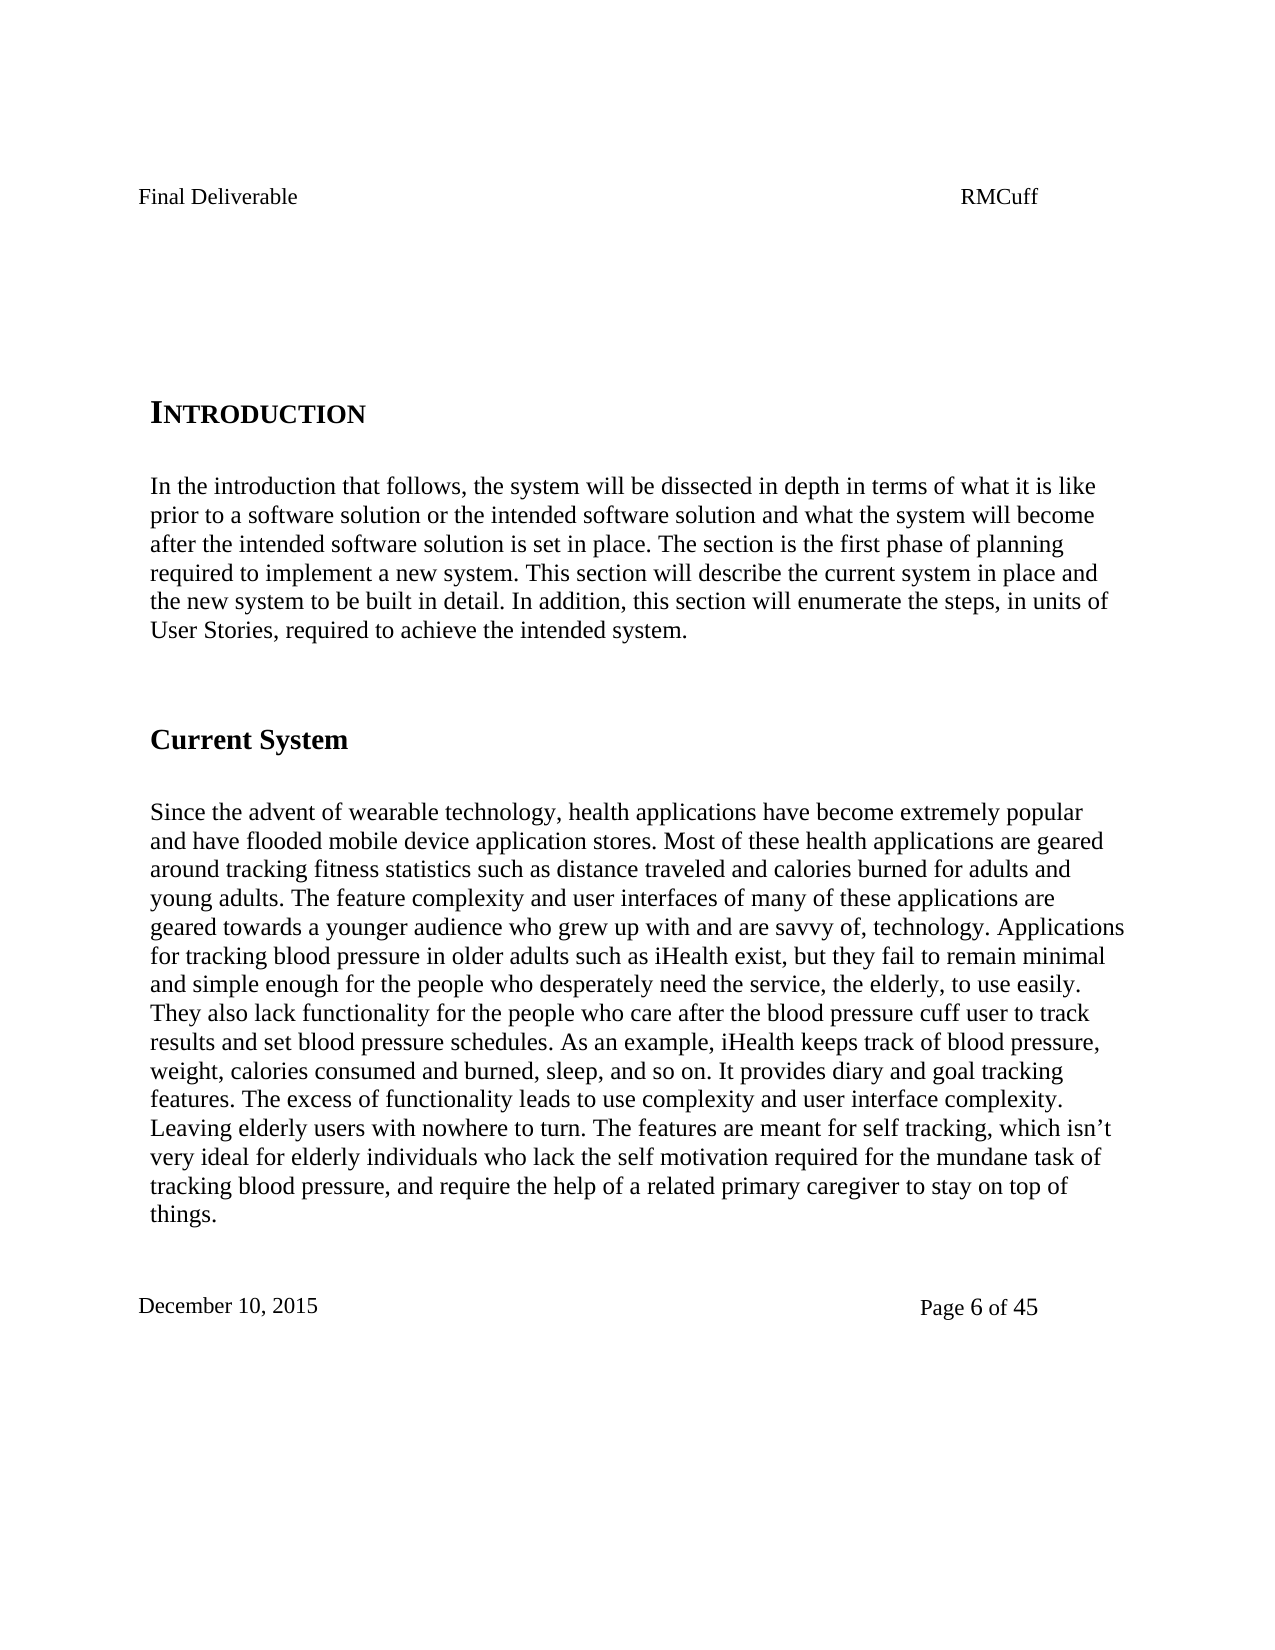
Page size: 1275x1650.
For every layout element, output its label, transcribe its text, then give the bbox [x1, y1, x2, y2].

subtitle Current System [150, 722, 1125, 756]
text Since the advent of wearable technology, health applications have become extremely popular and have flooded mobile device application stores. Most of these health applications are geared around tracking fitness statistics such as distance traveled and calories burned for adults and young adults. The feature complexity and user interfaces of many of these applications are geared towards a younger audience who grew up with and are savvy of, technology. Applications for tracking blood pressure in older adults such as iHealth exist, but they fail to remain minimal and simple enough for the people who desperately need the service, the elderly, to use easily. They also lack functionality for the people who care after the blood pressure cuff user to track results and set blood pressure schedules. As an example, iHealth keeps track of blood pressure, weight, calories consumed and burned, sleep, and so on. It provides diary and goal tracking features. The excess of functionality leads to use complexity and user interface complexity. Leaving elderly users with nowhere to turn. The features are meant for self tracking, which isn’t very ideal for elderly individuals who lack the self motivation required for the mundane task of tracking blood pressure, and require the help of a related primary caregiver to stay on top of things. [150, 797, 1125, 1228]
subtitle Introduction [150, 392, 1125, 430]
text In the introduction that follows, the system will be dissected in depth in terms of what it is like prior to a software solution or the intended software solution and what the system will become after the intended software solution is set in place. The section is the first phase of planning required to implement a new system. This section will describe the current system in place and the new system to be built in detail. In addition, this section will enumerate the steps, in units of User Stories, required to achieve the intended system. [150, 471, 1125, 644]
